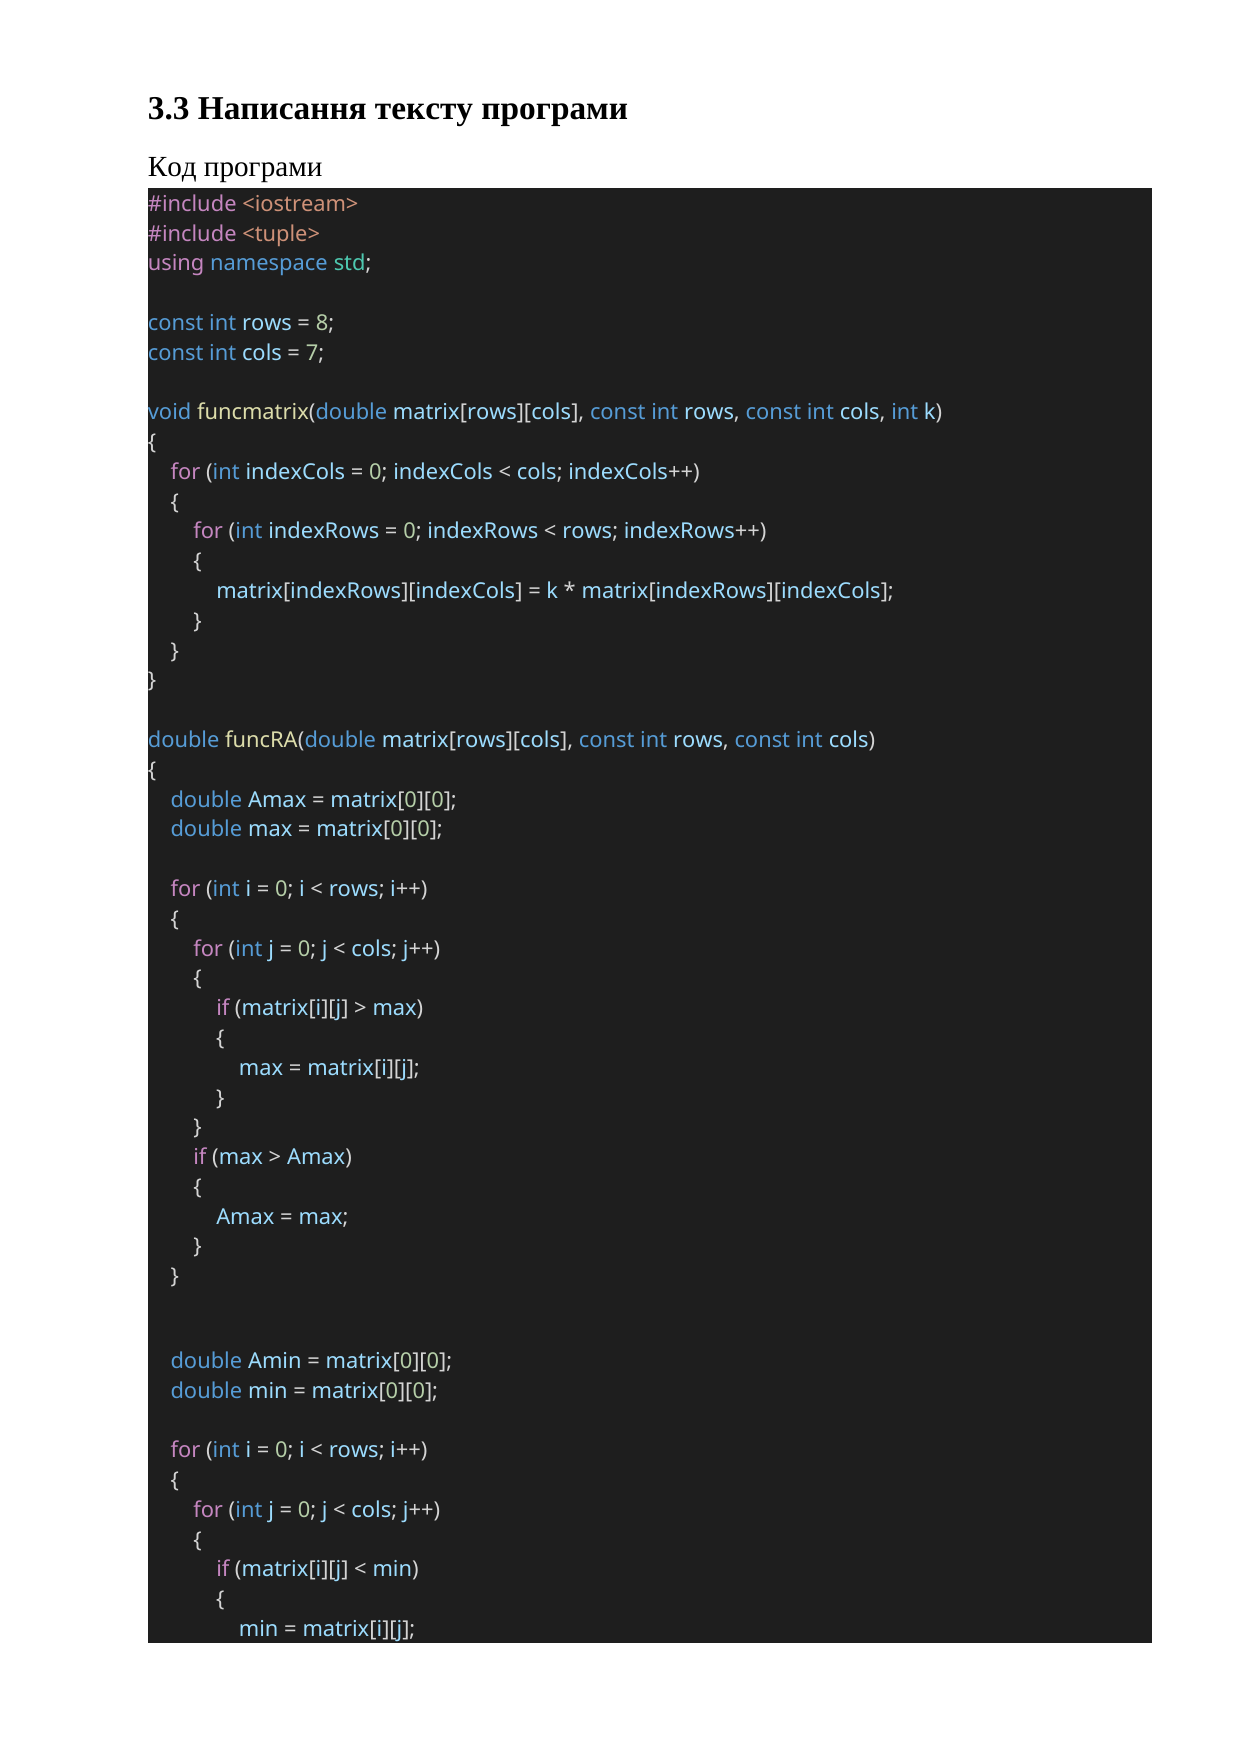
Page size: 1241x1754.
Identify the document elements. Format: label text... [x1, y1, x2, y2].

text if (matrix[i][j] < min) [148, 1553, 1152, 1583]
text { [148, 1524, 1152, 1553]
text double max = matrix[0][0]; [148, 813, 1152, 843]
text double Amin = matrix[0][0]; [148, 1345, 1152, 1375]
text const int rows = 8; [148, 307, 1152, 337]
text } [148, 1231, 1152, 1260]
text 3.3 Написання тексту програми [148, 88, 1152, 127]
text } [148, 605, 1152, 635]
text if (max > Amax) [148, 1141, 1152, 1171]
text for (int indexRows = 0; indexRows < rows; indexRows++) [148, 516, 1152, 545]
text const int cols = 7; [148, 337, 1152, 367]
text void funcmatrix(double matrix[rows][cols], const int rows, const int cols, int k) [148, 396, 1152, 426]
text { [148, 426, 1152, 456]
text } [148, 1260, 1152, 1290]
text { [148, 1171, 1152, 1201]
text if (matrix[i][j] > max) [148, 992, 1152, 1022]
text } [148, 1082, 1152, 1111]
text { [148, 903, 1152, 933]
text matrix[indexRows][indexCols] = k * matrix[indexRows][indexCols]; [148, 575, 1152, 605]
text double min = matrix[0][0]; [148, 1375, 1152, 1404]
text #include <iostream> [148, 188, 1152, 218]
text } [148, 664, 1152, 694]
text { [148, 1022, 1152, 1052]
text max = matrix[i][j]; [148, 1052, 1152, 1082]
text { [148, 486, 1152, 516]
text } [148, 635, 1152, 664]
text for (int j = 0; j < cols; j++) [148, 1494, 1152, 1524]
text Код програми [148, 149, 1152, 183]
text { [148, 1583, 1152, 1613]
text double funcRA(double matrix[rows][cols], const int rows, const int cols) [148, 724, 1152, 754]
text #include <tuple> [148, 218, 1152, 247]
text using namespace std; [148, 247, 1152, 277]
text for (int i = 0; i < rows; i++) [148, 873, 1152, 903]
text for (int j = 0; j < cols; j++) [148, 933, 1152, 962]
text { [148, 1464, 1152, 1494]
text { [148, 545, 1152, 575]
text for (int indexCols = 0; indexCols < cols; indexCols++) [148, 456, 1152, 486]
text for (int i = 0; i < rows; i++) [148, 1434, 1152, 1464]
text } [148, 1111, 1152, 1141]
text double Amax = matrix[0][0]; [148, 784, 1152, 813]
text { [148, 962, 1152, 992]
text min = matrix[i][j]; [148, 1613, 1152, 1643]
text { [148, 754, 1152, 784]
text Amax = max; [148, 1201, 1152, 1231]
